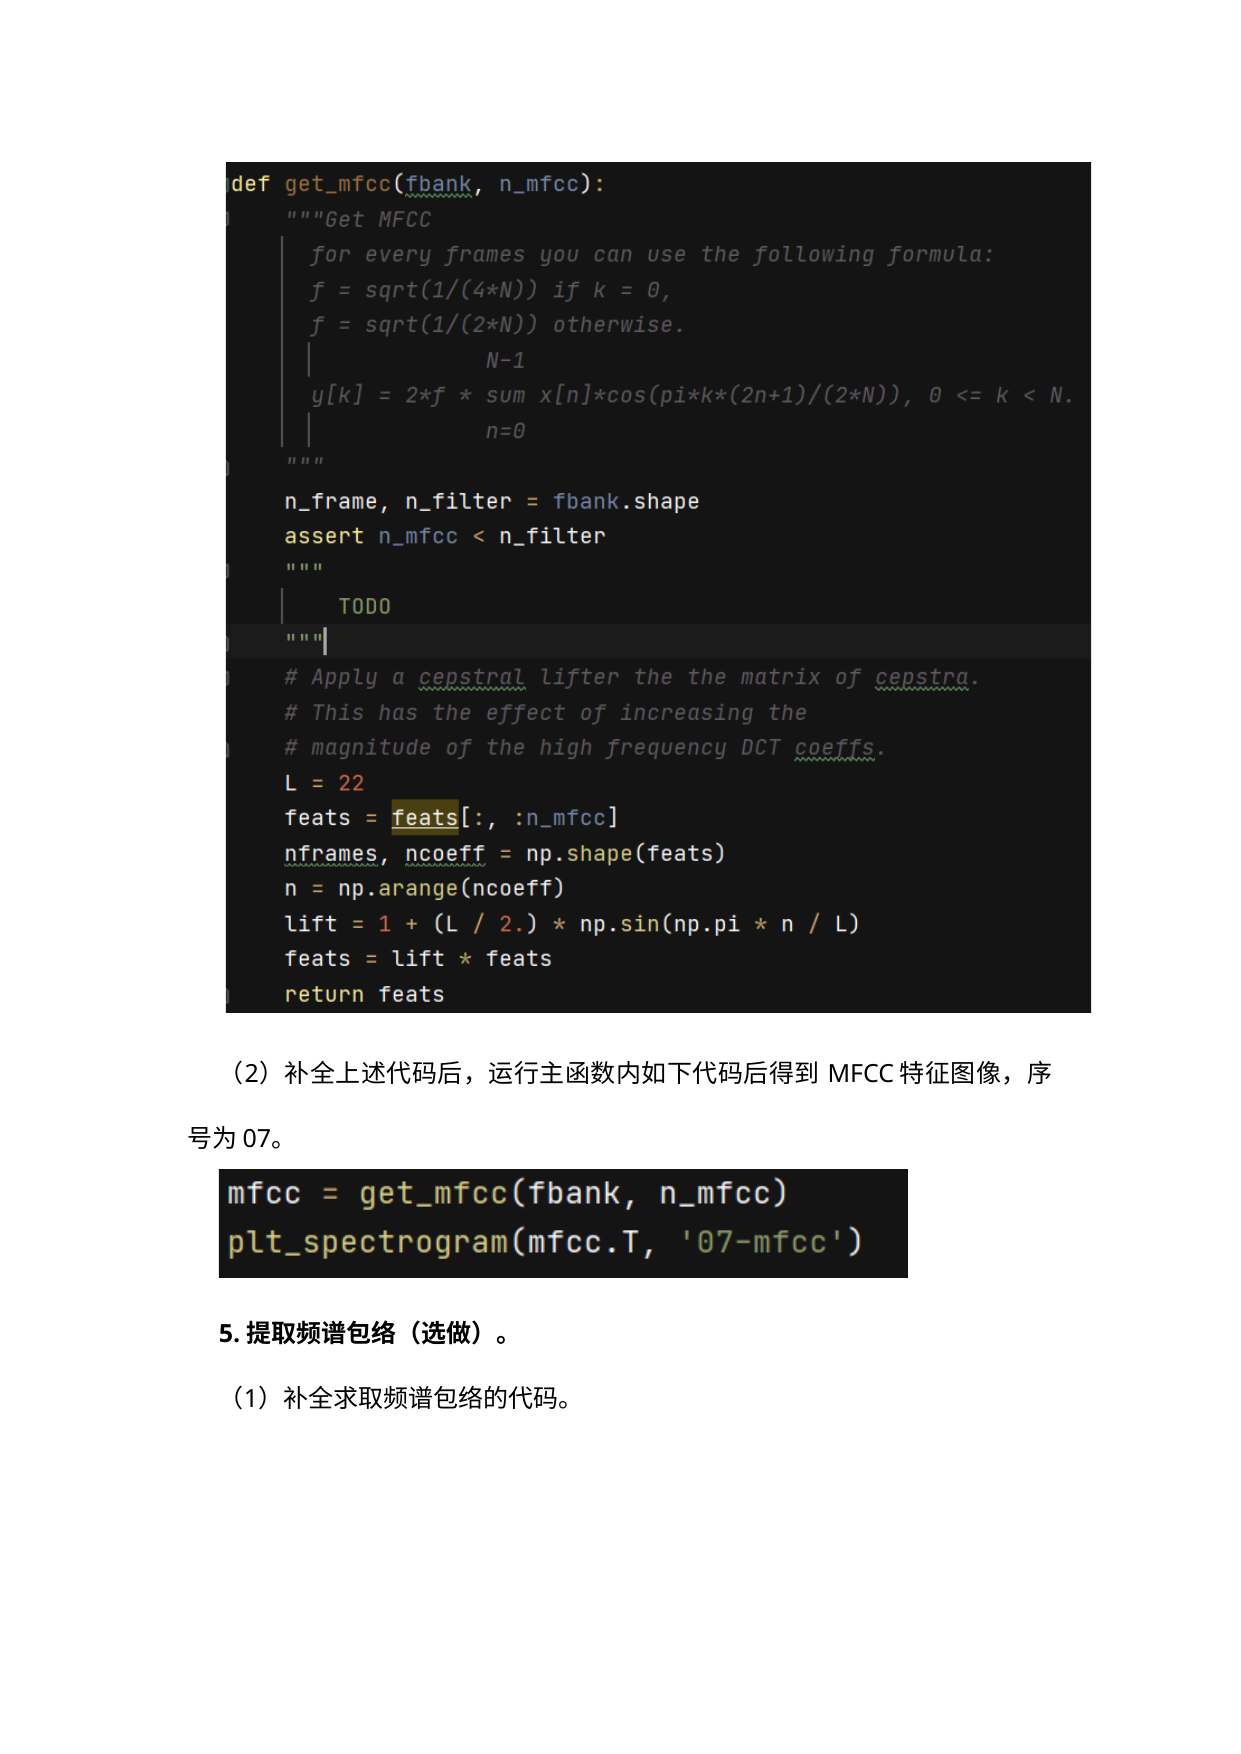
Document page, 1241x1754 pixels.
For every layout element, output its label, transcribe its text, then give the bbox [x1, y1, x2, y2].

text （2）补全上述代码后，运行主函数内如下代码后得到MFCC特征图像，序号为07。 [187, 1039, 1053, 1169]
text （1）补全求取频谱包络的代码。 [187, 1364, 1053, 1429]
text 5. 提取频谱包络（选做）。 [187, 1299, 1053, 1364]
picture [218, 1169, 908, 1278]
picture [225, 162, 1092, 1013]
